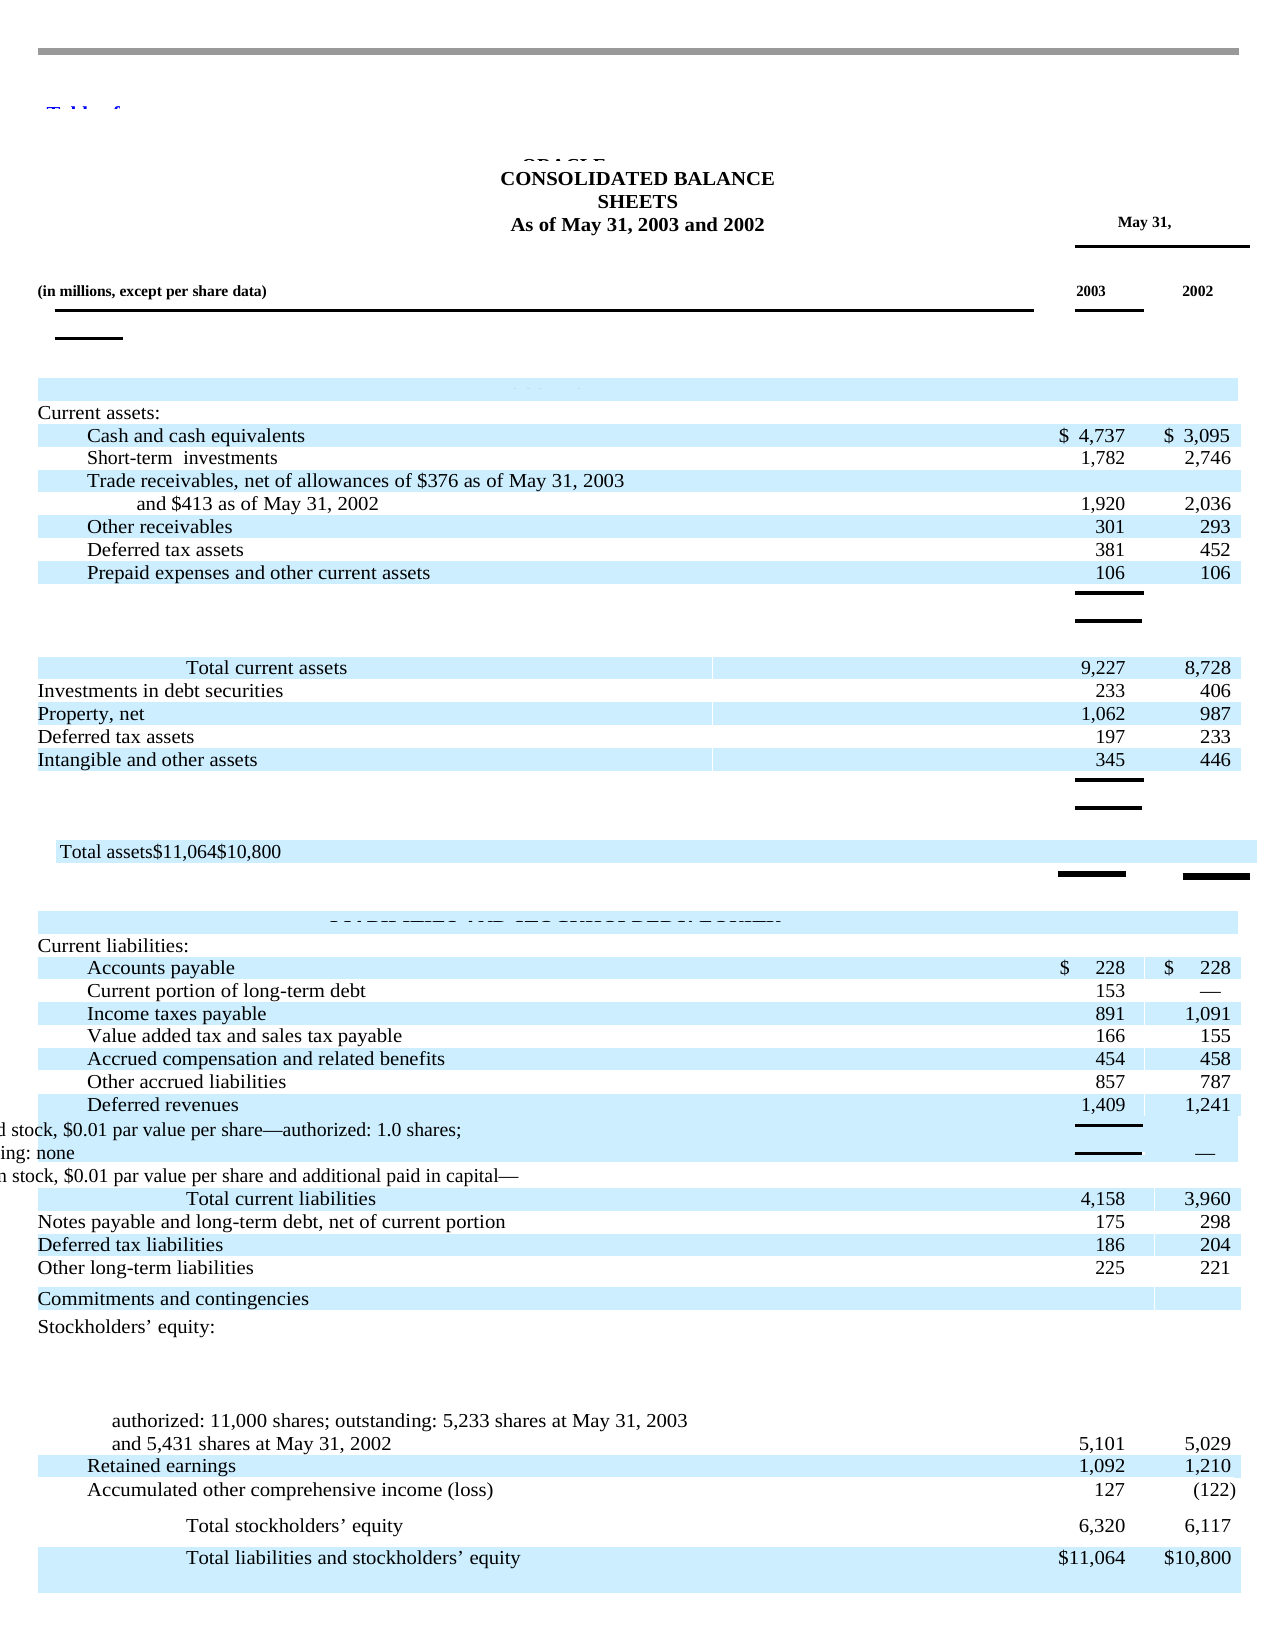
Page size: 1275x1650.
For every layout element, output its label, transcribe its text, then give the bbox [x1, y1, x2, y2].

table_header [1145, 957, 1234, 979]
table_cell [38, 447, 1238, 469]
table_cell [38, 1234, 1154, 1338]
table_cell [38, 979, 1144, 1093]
text May 31, [821, 213, 1171, 231]
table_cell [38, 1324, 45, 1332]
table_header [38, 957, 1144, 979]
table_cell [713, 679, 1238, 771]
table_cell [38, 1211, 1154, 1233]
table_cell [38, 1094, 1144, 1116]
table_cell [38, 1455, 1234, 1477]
text Current assets: [37, 403, 1226, 424]
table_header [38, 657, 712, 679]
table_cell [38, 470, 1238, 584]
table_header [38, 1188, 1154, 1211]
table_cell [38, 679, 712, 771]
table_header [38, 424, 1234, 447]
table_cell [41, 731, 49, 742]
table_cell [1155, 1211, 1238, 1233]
text As of May 31, 2003 and 2002 [458, 213, 817, 236]
text Current liabilities: [37, 936, 1226, 957]
text (in millions, except per share data) 2003 2002 [37, 282, 1226, 300]
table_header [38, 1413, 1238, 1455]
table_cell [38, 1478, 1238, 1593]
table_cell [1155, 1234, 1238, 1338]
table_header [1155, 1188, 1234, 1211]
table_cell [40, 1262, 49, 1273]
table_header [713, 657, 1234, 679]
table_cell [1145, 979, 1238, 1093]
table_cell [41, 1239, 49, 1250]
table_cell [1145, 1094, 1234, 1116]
text CONSOLIDATED BALANCE SHEETS [458, 167, 817, 213]
